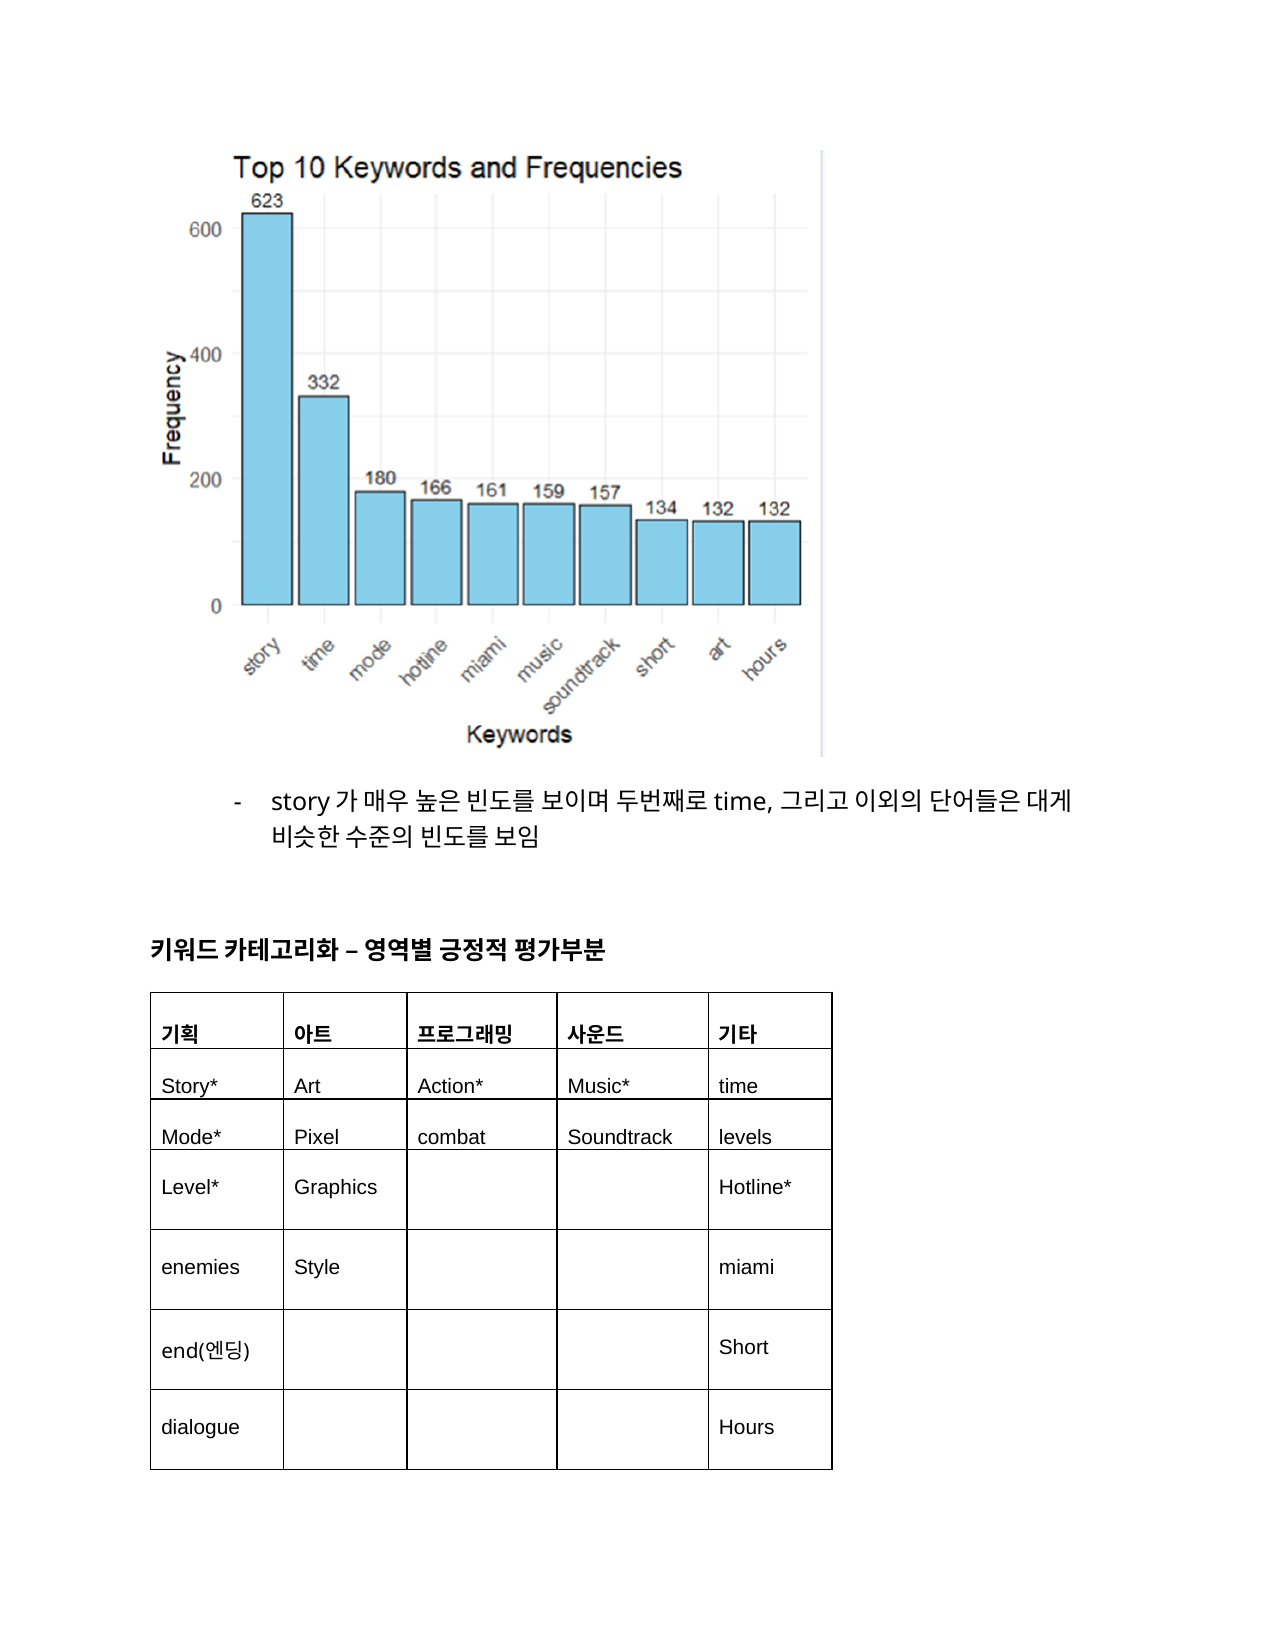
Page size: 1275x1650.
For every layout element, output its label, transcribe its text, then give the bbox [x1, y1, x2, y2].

table_cell [408, 1310, 556, 1388]
table_cell dialogue [151, 1390, 283, 1468]
table_cell [408, 1390, 556, 1468]
table_header 기타 [709, 993, 831, 1048]
table_cell Soundtrack [558, 1100, 708, 1148]
table_cell Art [284, 1049, 406, 1098]
table_header 기획 [151, 993, 283, 1048]
table_cell [558, 1150, 708, 1228]
table_cell Hotline* [709, 1150, 831, 1228]
table_cell [558, 1390, 708, 1468]
text - story가 매우 높은 빈도를 보이며 두번째로 time, 그리고 이외의 단어들은 대게 비슷한 수준의 빈도를 보임 [233, 781, 1125, 854]
table_cell levels [709, 1100, 831, 1148]
table_cell Story* [151, 1049, 283, 1098]
table_cell [408, 1150, 556, 1228]
table_cell time [709, 1049, 831, 1098]
table_cell Hours [709, 1390, 831, 1468]
table_cell [284, 1390, 406, 1468]
table_cell Style [284, 1230, 406, 1308]
table_cell [284, 1310, 406, 1388]
table_cell Graphics [284, 1150, 406, 1228]
table_cell Level* [151, 1150, 283, 1228]
table_cell combat [408, 1100, 556, 1148]
table_header 프로그래밍 [408, 993, 556, 1048]
table_cell Music* [558, 1049, 708, 1098]
table_cell Short [709, 1310, 831, 1388]
table_header 아트 [284, 993, 406, 1048]
table_header 사운드 [558, 993, 708, 1048]
table_cell [558, 1230, 708, 1308]
table_cell [558, 1310, 708, 1388]
table_cell Action* [408, 1049, 556, 1098]
table_cell enemies [151, 1230, 283, 1308]
table_cell Pixel [284, 1100, 406, 1148]
table_cell miami [709, 1230, 831, 1308]
picture [150, 150, 826, 757]
table_cell [408, 1230, 556, 1308]
table_cell Mode* [151, 1100, 283, 1148]
text 키워드 카테고리화 – 영역별 긍정적 평가부분 [150, 930, 1125, 967]
table_cell end(엔딩) [151, 1310, 283, 1388]
